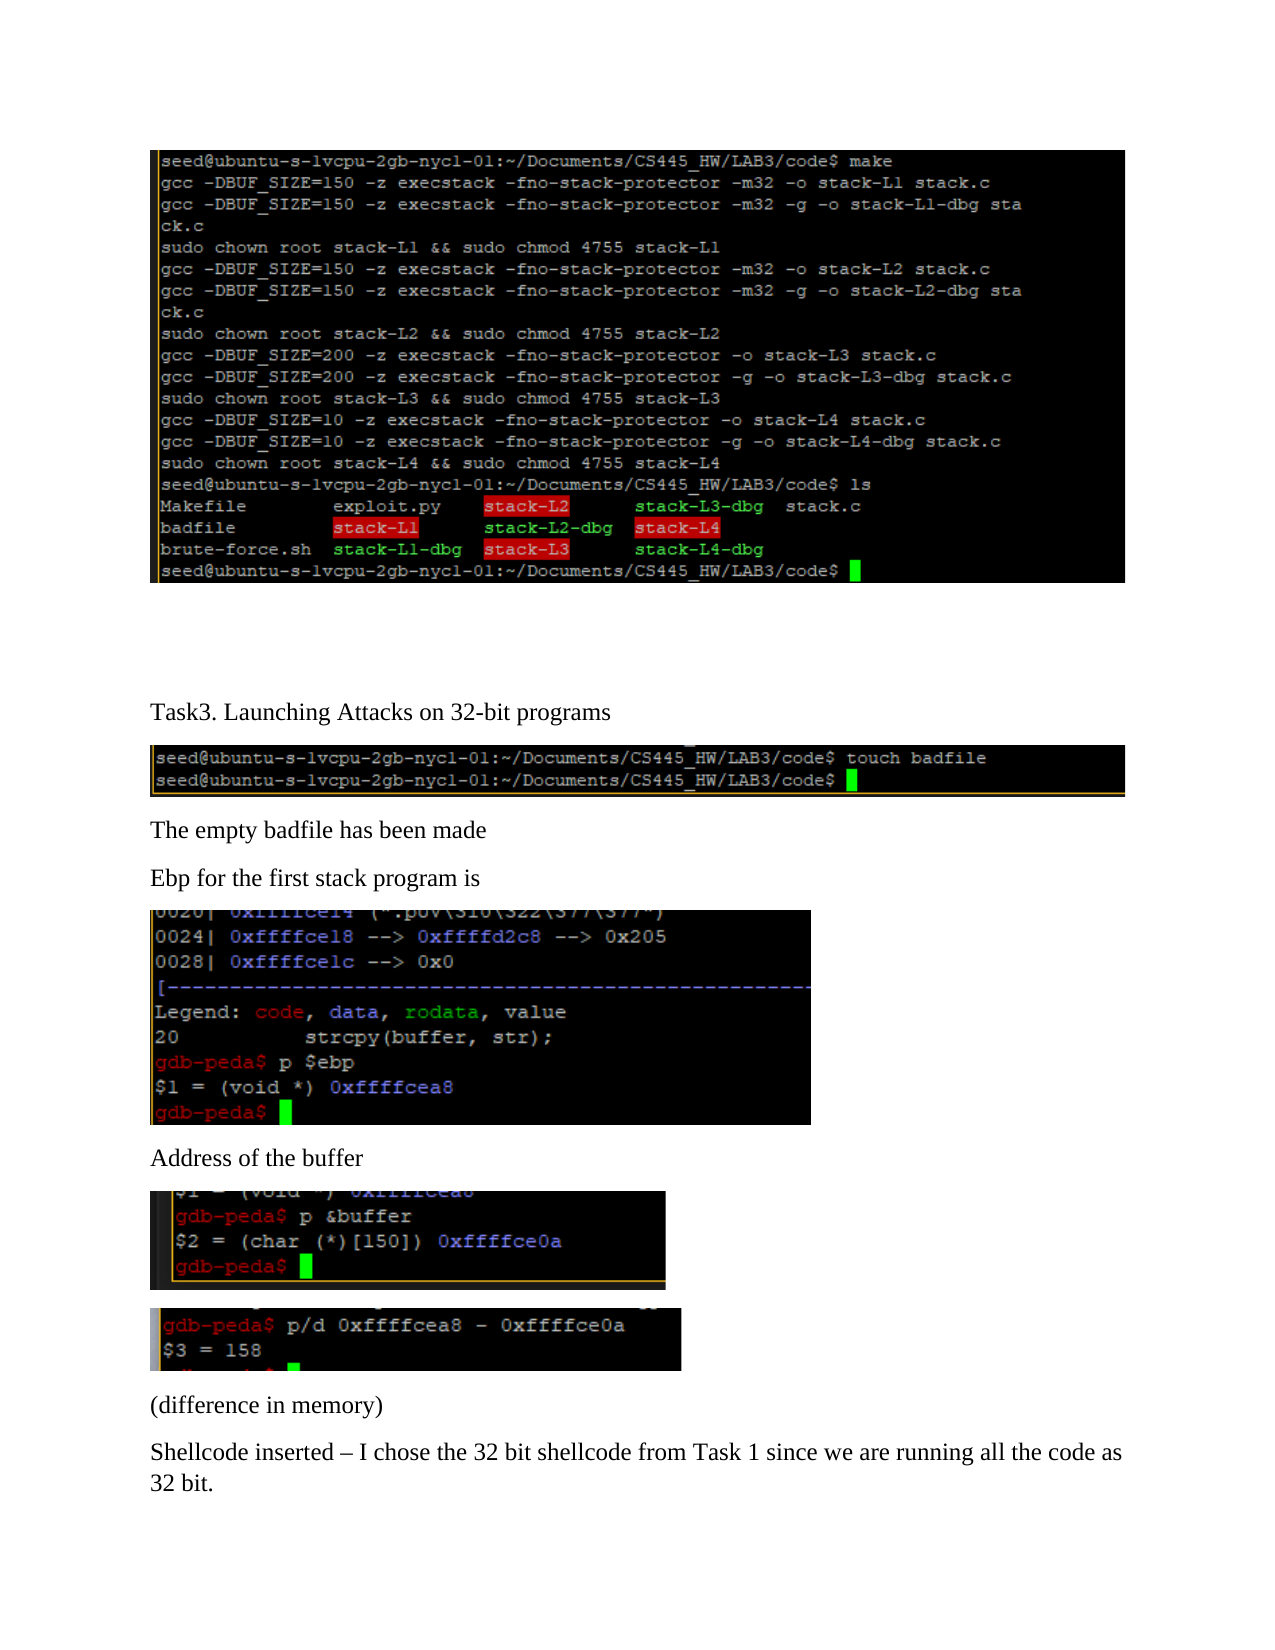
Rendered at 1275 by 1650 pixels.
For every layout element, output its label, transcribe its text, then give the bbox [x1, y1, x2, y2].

picture [150, 1308, 682, 1371]
picture [150, 150, 1125, 583]
text (difference in memory) [150, 1390, 1125, 1418]
text Shellcode inserted – I chose the 32 bit shellcode from Task 1 since we are running all the code as 32 bit. [150, 1437, 1125, 1497]
text Address of the buffer [150, 1143, 1125, 1172]
text Task3. Launching Attacks on 32-bit programs [150, 697, 1125, 726]
picture [150, 745, 1125, 797]
text Ebp for the first stack program is [150, 863, 1125, 892]
picture [150, 1191, 666, 1290]
text The empty badfile has been made [150, 815, 1125, 844]
picture [150, 910, 811, 1125]
